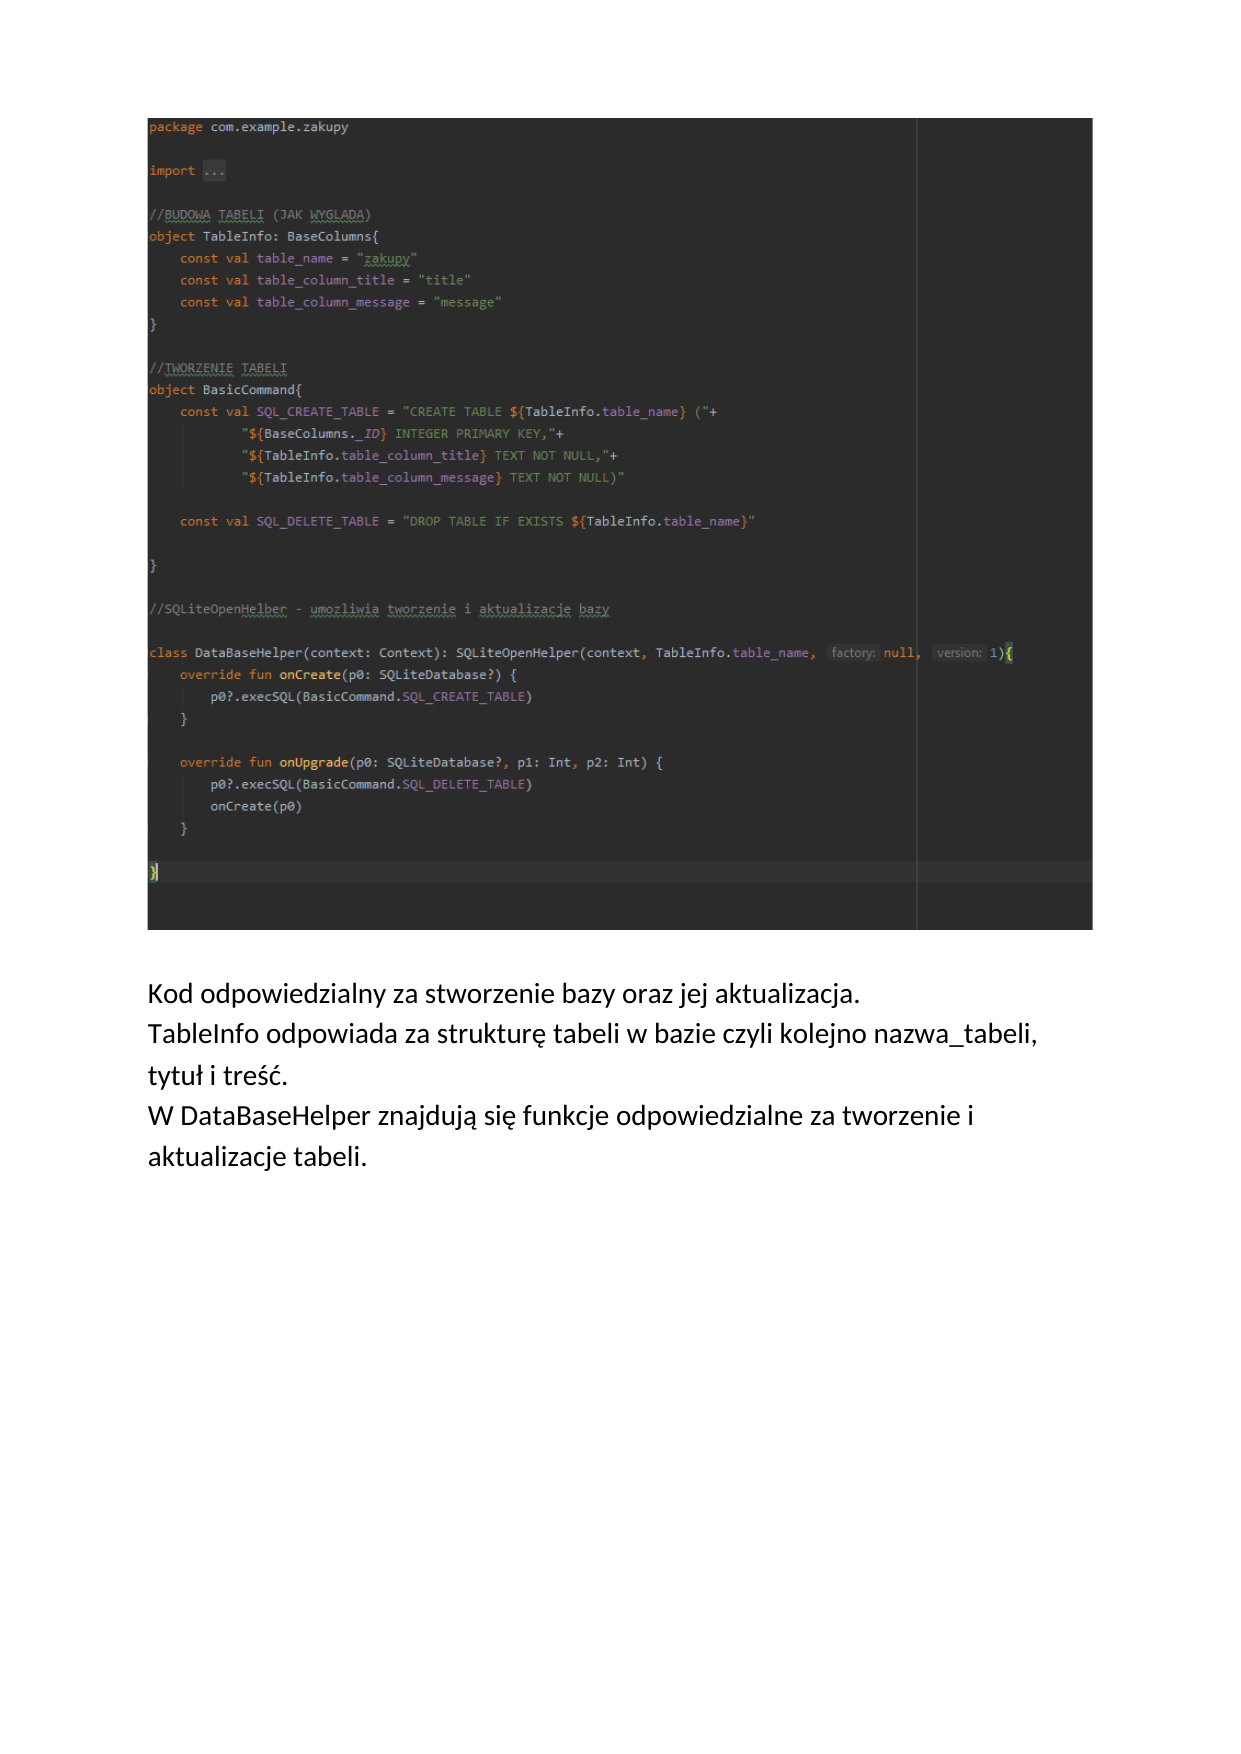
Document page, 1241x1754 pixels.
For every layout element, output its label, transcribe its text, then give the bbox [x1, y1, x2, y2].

text TableInfo odpowiada za strukturę tabeli w bazie czyli kolejno nazwa_tabeli, tytuł i treść. [148, 1016, 1093, 1092]
text W DataBaseHelper znajdują się funkcje odpowiedzialne za tworzenie i aktualizacje tabeli. [148, 1097, 1093, 1174]
text Kod odpowiedzialny za stworzenie bazy oraz jej aktualizacja. [148, 975, 1093, 1010]
picture [147, 118, 1093, 930]
